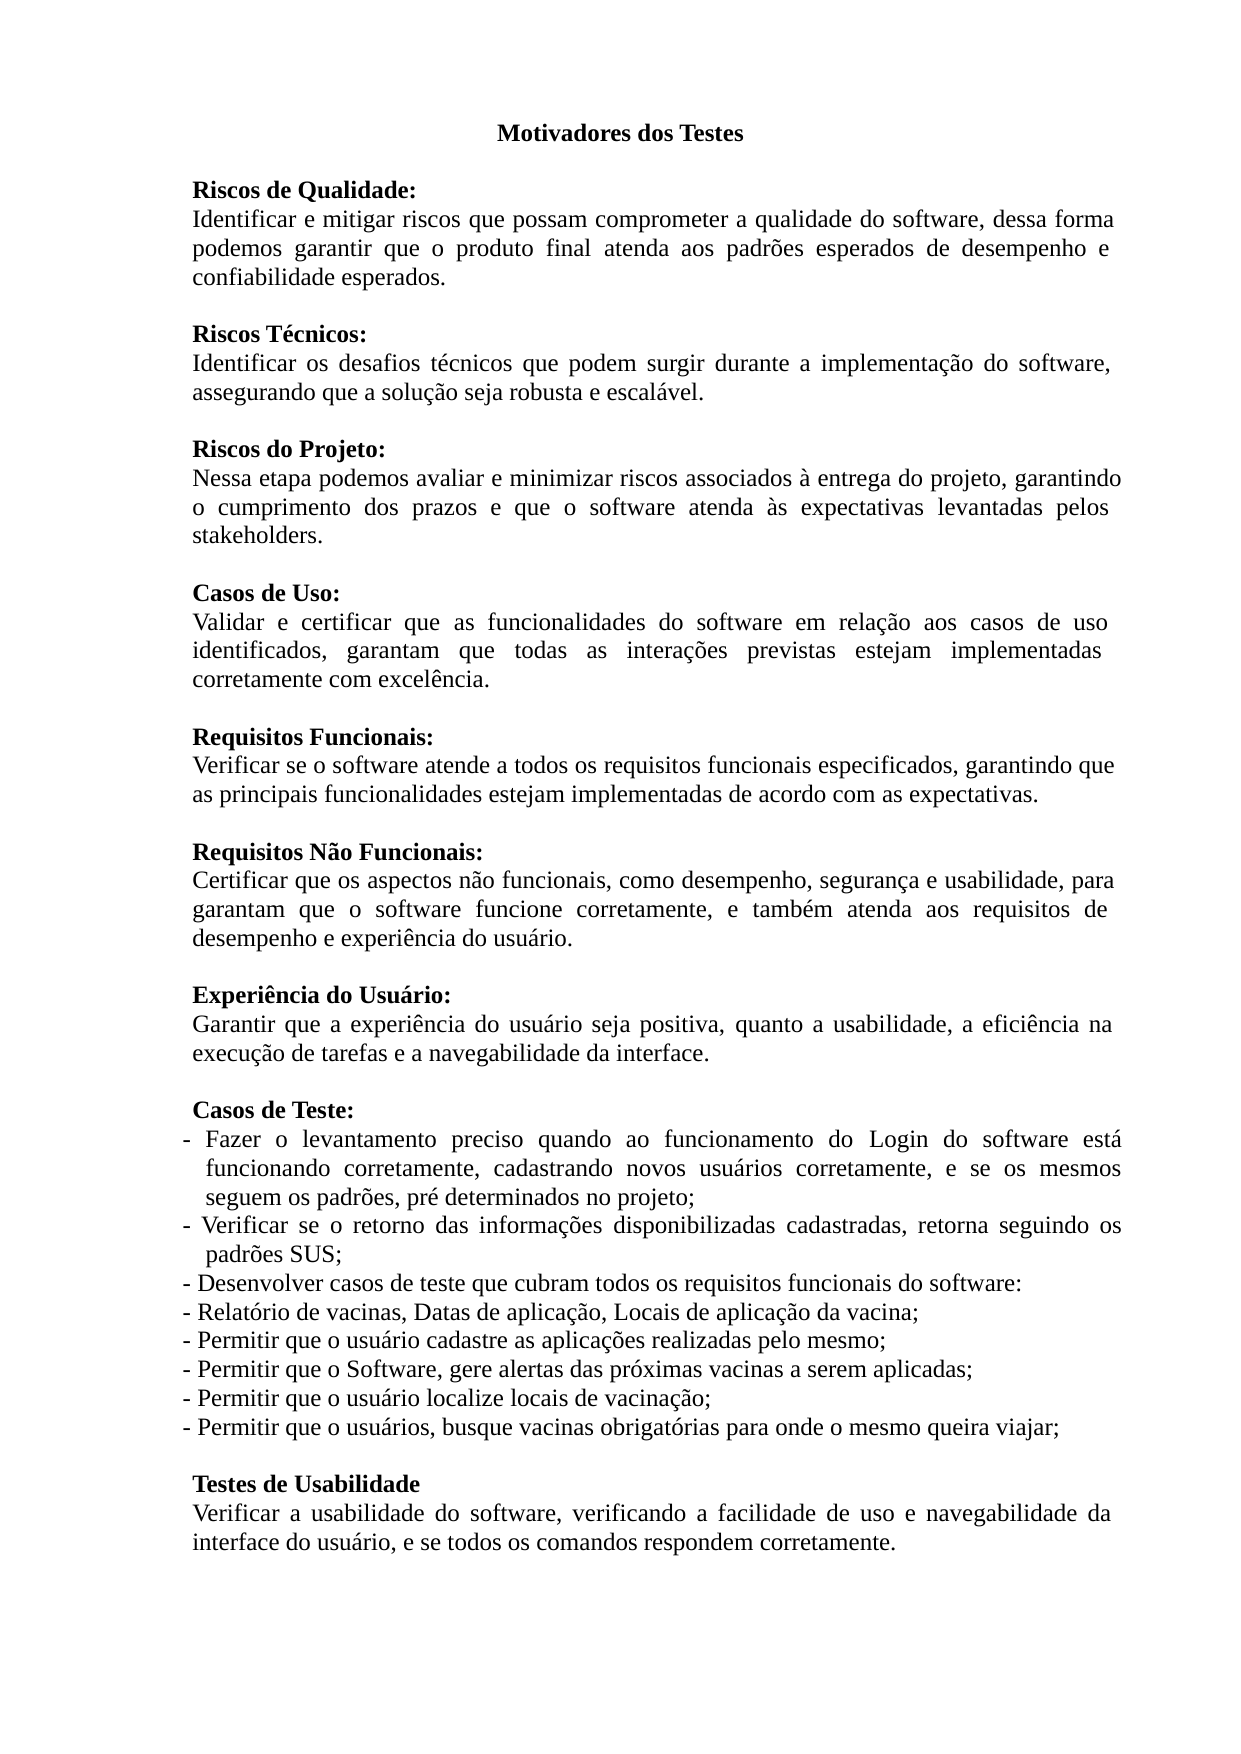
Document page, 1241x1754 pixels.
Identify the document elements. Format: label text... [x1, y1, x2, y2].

text Casos de Teste: [118, 1096, 1122, 1124]
text - Fazer o levantamento preciso quando ao funcionamento do Login do software está funcionando corretamente, cadastrando novos usuários corretamente, e se os mesmos seguem os padrões, pré determinados no projeto; [182, 1124, 1122, 1211]
text - Permitir que o usuários, busque vacinas obrigatórias para onde o mesmo queira viajar; [182, 1412, 1122, 1441]
text Requisitos Funcionais: [118, 722, 1122, 751]
text - Desenvolver casos de teste que cubram todos os requisitos funcionais do software: [182, 1268, 1122, 1297]
text Casos de Uso: [118, 578, 1122, 607]
text - Verificar se o retorno das informações disponibilizadas cadastradas, retorna seguindo os padrões SUS; [182, 1211, 1122, 1268]
text Identificar os desafios técnicos que podem surgir durante a implementação do software, assegurando que a solução seja robusta e escalável. [118, 348, 1122, 406]
text Riscos do Projeto: [118, 434, 1122, 463]
text Testes de Usabilidade [118, 1469, 1122, 1498]
text Experiência do Usuário: [118, 981, 1122, 1009]
text - Permitir que o Software, gere alertas das próximas vacinas a serem aplicadas; [182, 1354, 1122, 1383]
text Validar e certificar que as funcionalidades do software em relação aos casos de uso identificados, garantam que todas as interações previstas estejam implementadas corretamente com excelência. [118, 607, 1122, 693]
text - Relatório de vacinas, Datas de aplicação, Locais de aplicação da vacina; [182, 1297, 1122, 1326]
text Riscos Técnicos: [118, 319, 1122, 348]
text Certificar que os aspectos não funcionais, como desempenho, segurança e usabilidade, para garantam que o software funcione corretamente, e também atenda aos requisitos de desempenho e experiência do usuário. [118, 866, 1122, 952]
text - Permitir que o usuário localize locais de vacinação; [182, 1383, 1122, 1412]
text Nessa etapa podemos avaliar e minimizar riscos associados à entrega do projeto, garantindo o cumprimento dos prazos e que o software atenda às expectativas levantadas pelos stakeholders. [118, 463, 1122, 549]
text Motivadores dos Testes [118, 118, 1122, 147]
text Garantir que a experiência do usuário seja positiva, quanto a usabilidade, a eficiência na execução de tarefas e a navegabilidade da interface. [118, 1009, 1122, 1067]
text Verificar se o software atende a todos os requisitos funcionais especificados, garantindo que as principais funcionalidades estejam implementadas de acordo com as expectativas. [118, 751, 1122, 808]
text Requisitos Não Funcionais: [118, 837, 1122, 866]
text Verificar a usabilidade do software, verificando a facilidade de uso e navegabilidade da interface do usuário, e se todos os comandos respondem corretamente. [118, 1498, 1122, 1556]
text Identificar e mitigar riscos que possam comprometer a qualidade do software, dessa forma podemos garantir que o produto final atenda aos padrões esperados de desempenho e confiabilidade esperados. [118, 204, 1122, 291]
text Riscos de Qualidade: [118, 176, 1122, 204]
text - Permitir que o usuário cadastre as aplicações realizadas pelo mesmo; [182, 1326, 1122, 1354]
